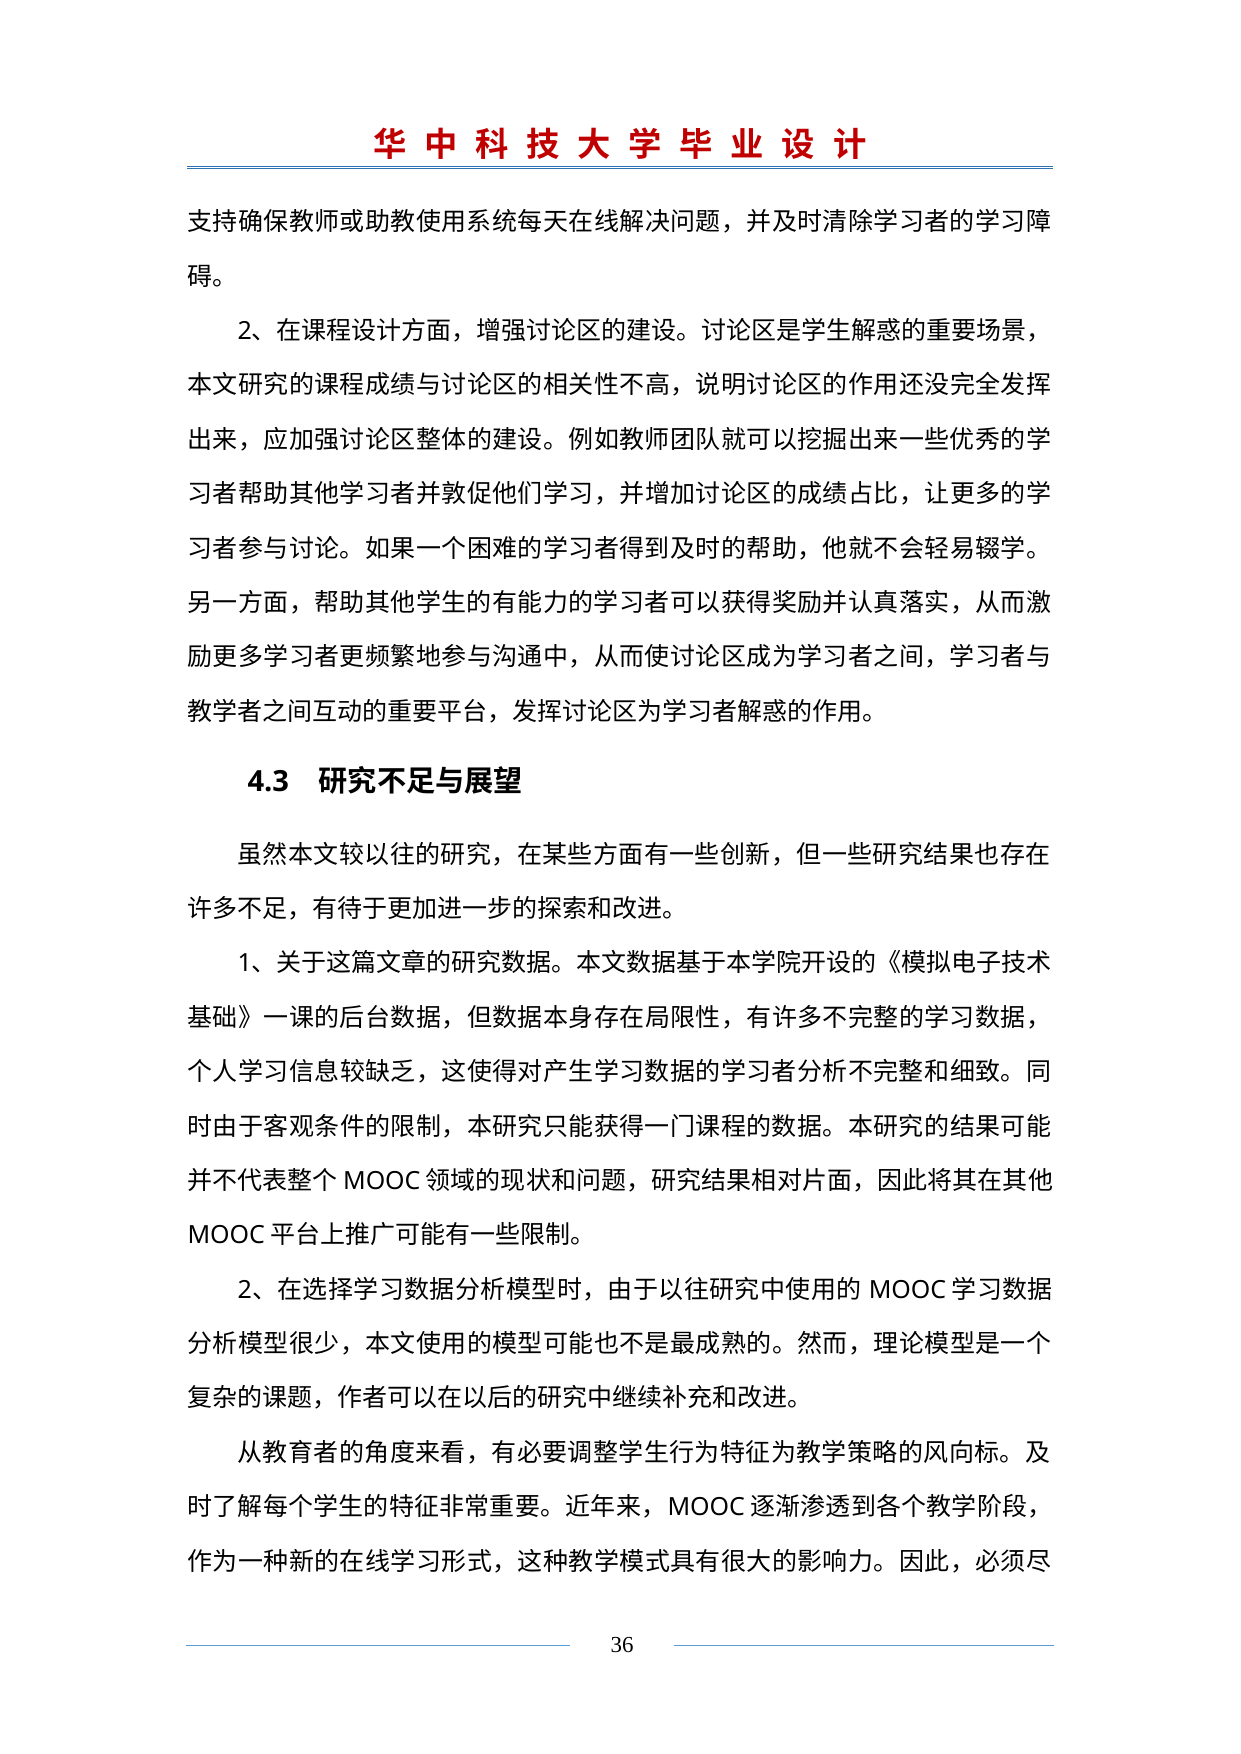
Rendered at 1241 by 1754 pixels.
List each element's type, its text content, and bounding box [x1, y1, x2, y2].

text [187, 1432, 1053, 1577]
text 虽然本文较以往的研究，在某些方面有一些创新，但一些研究结果也存在许多不足，有待于更加进一步的探索和改进。 [187, 834, 1053, 925]
subtitle 研究不足与展望 [247, 758, 1053, 800]
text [187, 202, 1053, 292]
text 2、在选择学习数据分析模型时，由于以往研究中使用的MOOC学习数据分析模型很少，本文使用的模型可能也不是最成熟的。然而，理论模型是一个复杂的课题，作者可以在以后的研究中继续补充和改进。 [187, 1269, 1053, 1414]
text 1、关于这篇文章的研究数据。本文数据基于本学院开设的《模拟电子技术基础》一课的后台数据，但数据本身存在局限性，有许多不完整的学习数据，个人学习信息较缺乏，这使得对产生学习数据的学习者分析不完整和细致。同时由于客观条件的限制，本研究只能获得一门课程的数据。本研究的结果可能并不代表整个MOOC领域的现状和问题，研究结果相对片面，因此将其在其他MOOC平台上推广可能有一些限制。 [187, 943, 1053, 1251]
text 2、在课程设计方面，增强讨论区的建设。讨论区是学生解惑的重要场景，本文研究的课程成绩与讨论区的相关性不高，说明讨论区的作用还没完全发挥出来，应加强讨论区整体的建设。例如教师团队就可以挖掘出来一些优秀的学习者帮助其他学习者并敦促他们学习，并增加讨论区的成绩占比，让更多的学习者参与讨论。如果一个困难的学习者得到及时的帮助，他就不会轻易辍学。另一方面，帮助其他学生的有能力的学习者可以获得奖励并认真落实，从而激励更多学习者更频繁地参与沟通中，从而使讨论区成为学习者之间，学习者与教学者之间互动的重要平台，发挥讨论区为学习者解惑的作用。 [187, 311, 1053, 727]
